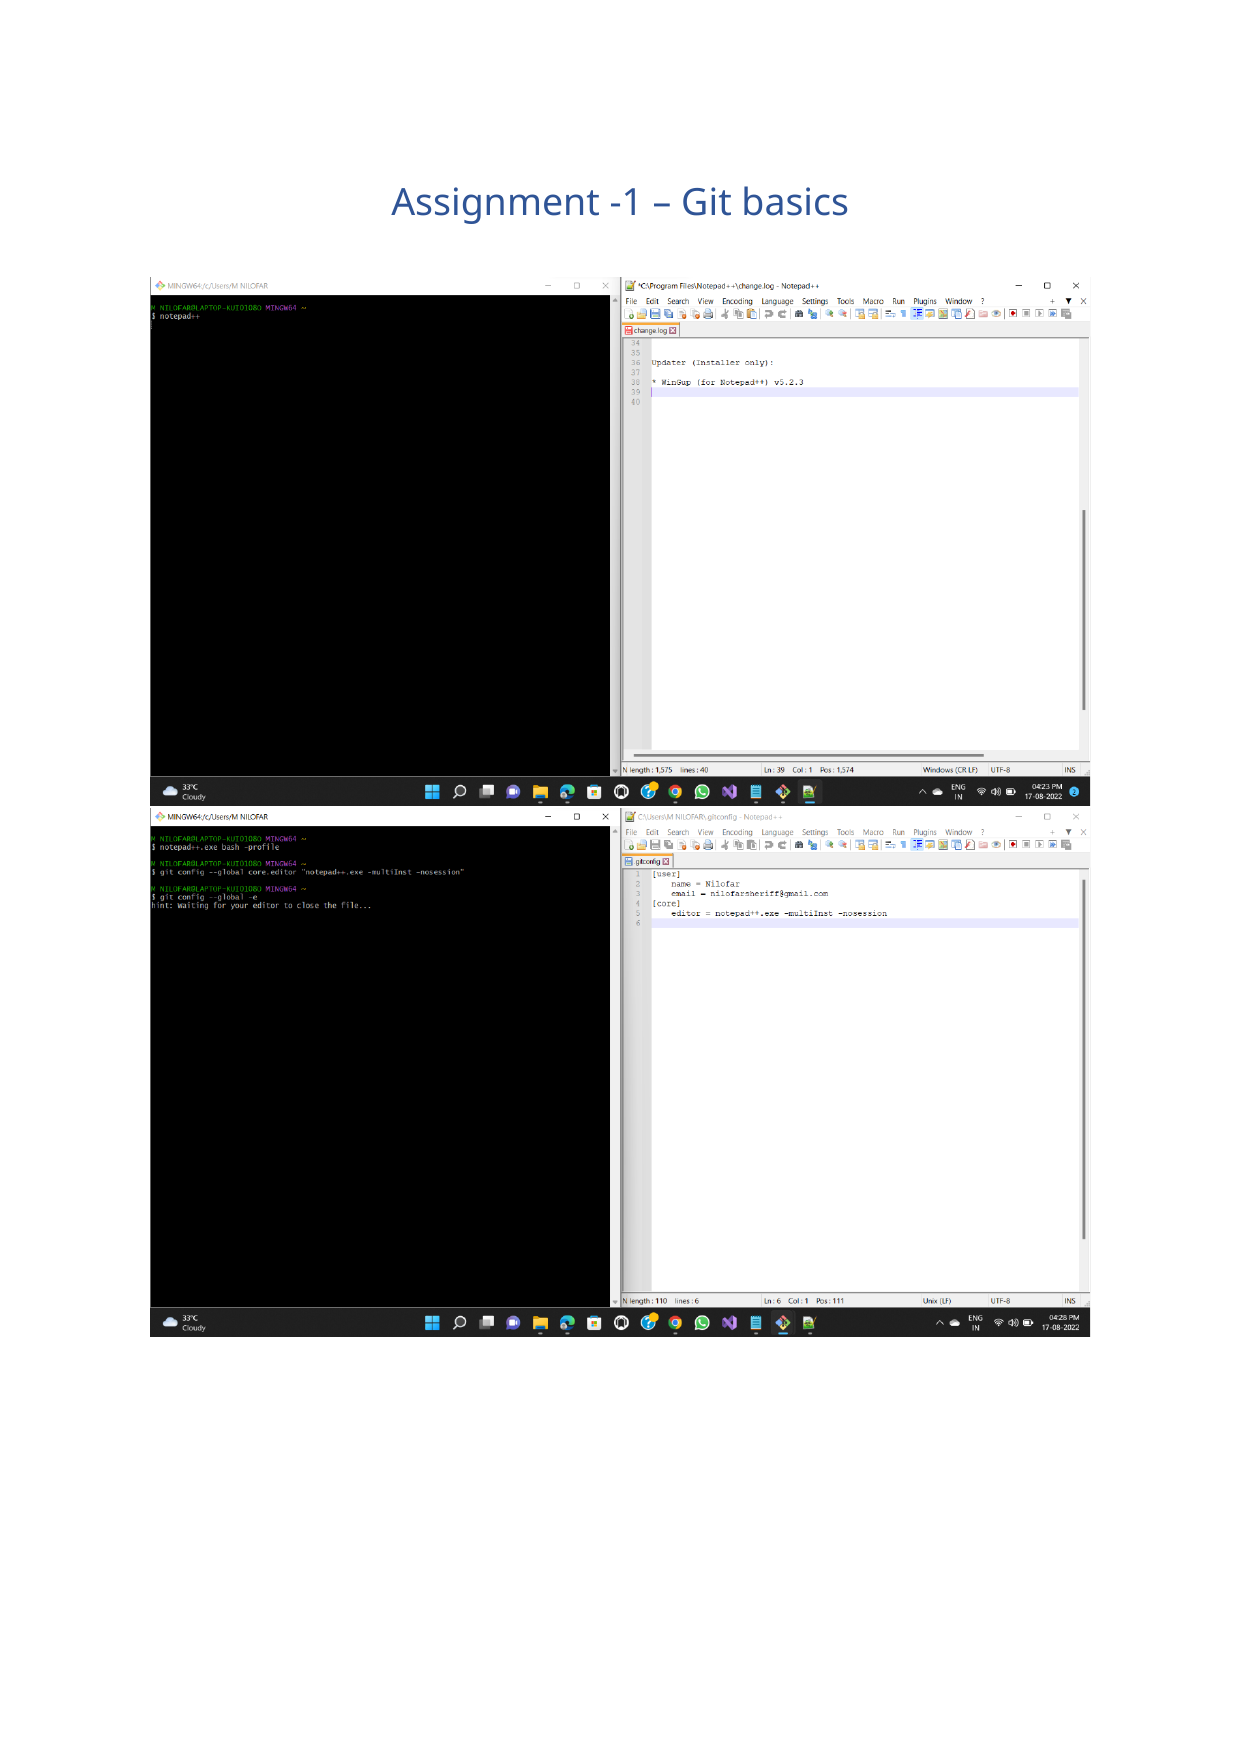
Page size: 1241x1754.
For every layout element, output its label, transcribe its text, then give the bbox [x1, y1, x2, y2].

picture [150, 277, 1091, 806]
picture [150, 808, 1091, 1337]
subtitle Assignment -1 – Git basics [150, 175, 1090, 226]
